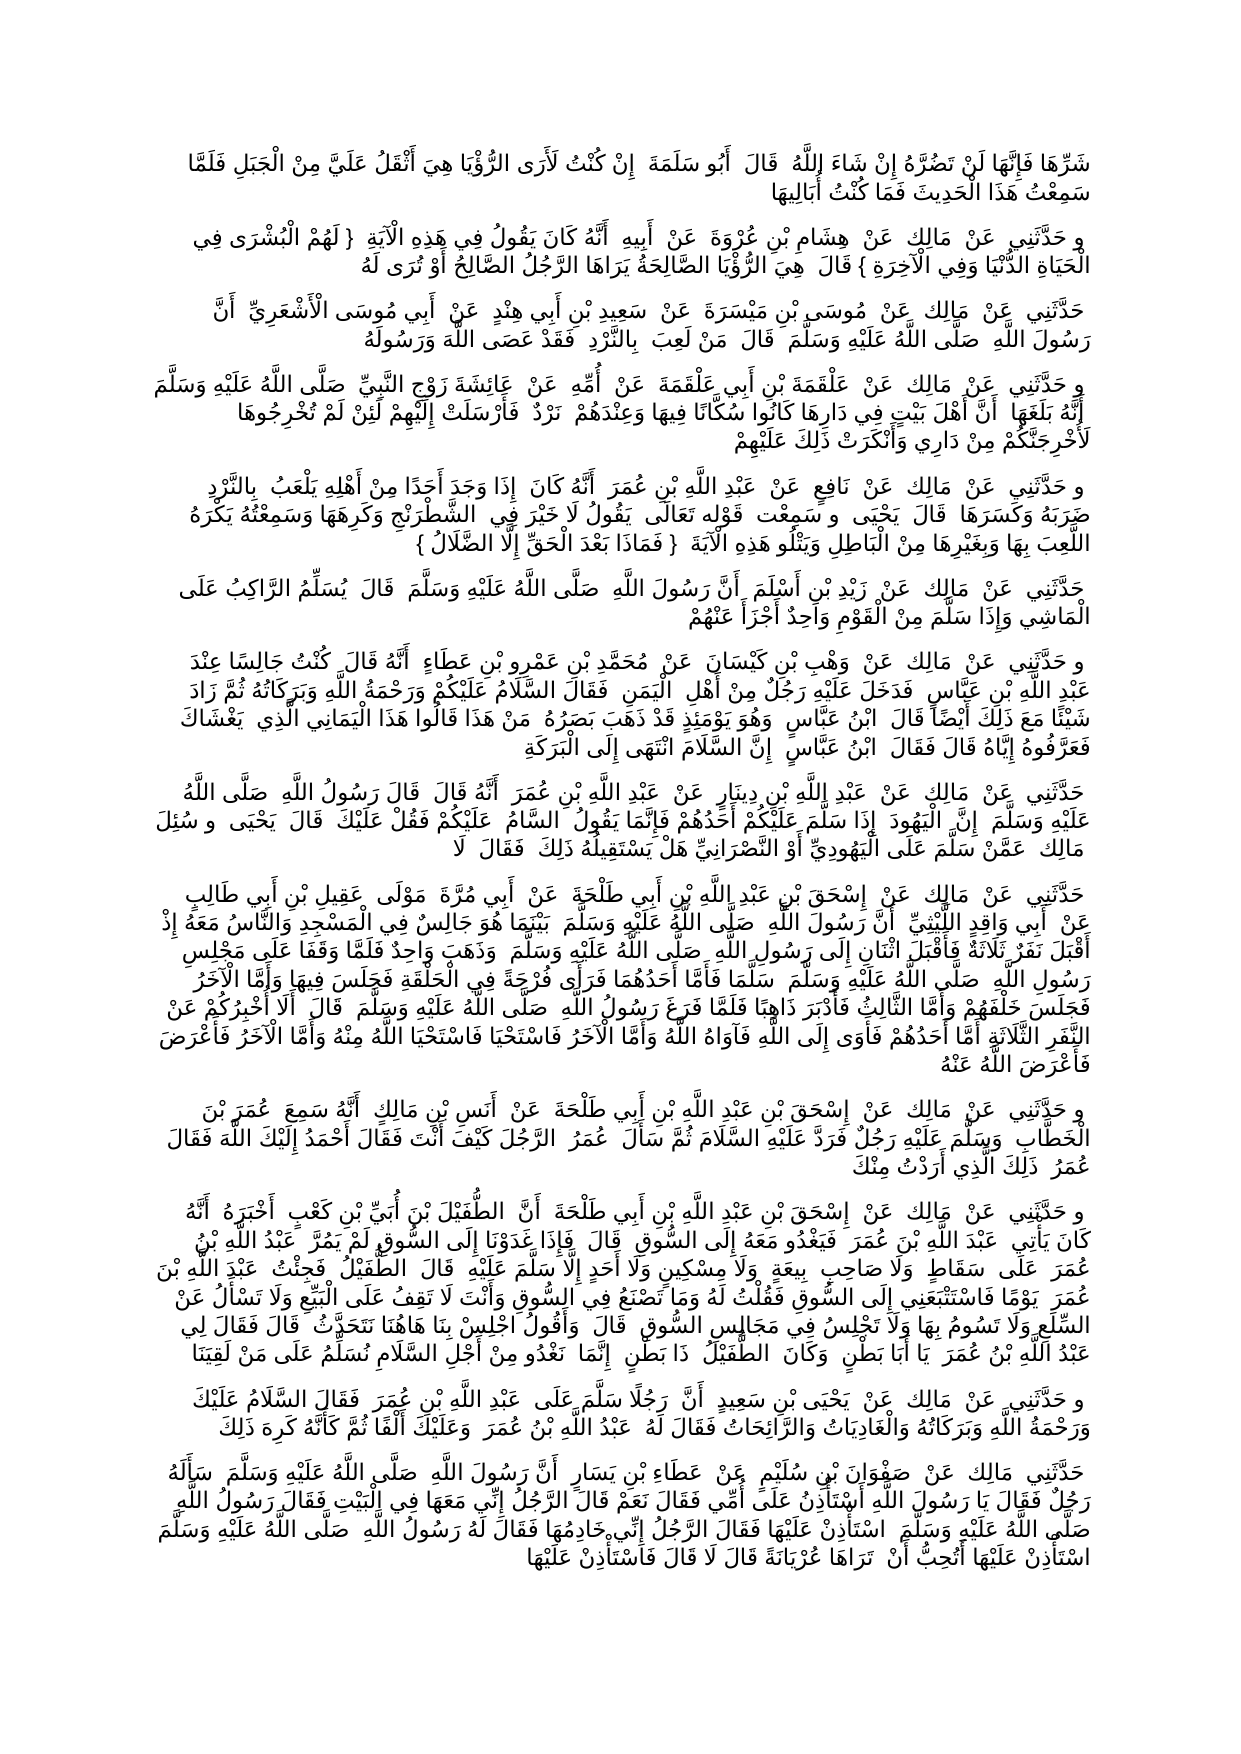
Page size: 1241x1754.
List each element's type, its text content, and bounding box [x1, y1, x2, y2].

text ‏ ‏و حَدَّثَنِي ‏ ‏عَنْ ‏ ‏مَالِك ‏ ‏عَنْ ‏ ‏وَهْبِ بْنِ كَيْسَانَ ‏ ‏عَنْ ‏ ‏مُحَمَّدِ بْنِ عَمْرِو بْنِ عَطَاءٍ ‏ ‏أَنَّهُ قَالَ ‏ ‏كُنْتُ جَالِسًا عِنْدَ ‏ ‏عَبْدِ اللَّهِ بْنِ عَبَّاسٍ ‏ ‏فَدَخَلَ عَلَيْهِ رَجُلٌ مِنْ أَهْلِ ‏ ‏الْيَمَنِ ‏ ‏فَقَالَ السَّلَامُ عَلَيْكُمْ وَرَحْمَةُ اللَّهِ وَبَرَكَاتُهُ ثُمَّ زَادَ شَيْئًا مَعَ ذَلِكَ أَيْضًا قَالَ ‏ ‏ابْنُ عَبَّاسٍ ‏ ‏وَهُوَ يَوْمَئِذٍ قَدْ ذَهَبَ بَصَرُهُ ‏ ‏مَنْ هَذَا قَالُوا هَذَا الْيَمَانِي الَّذِي ‏ ‏يَغْشَاكَ فَعَرَّفُوهُ إِيَّاهُ قَالَ فَقَالَ ‏ ‏ابْنُ عَبَّاسٍ ‏ ‏إِنَّ السَّلَامَ انْتَهَى إِلَى الْبَرَكَةِ ‏ [150, 648, 1090, 760]
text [150, 150, 1090, 205]
text ‏ ‏حَدَّثَنِي ‏ ‏عَنْ ‏ ‏مَالِك ‏ ‏عَنْ ‏ ‏عَبْدِ اللَّهِ بْنِ دِينَارٍ ‏ ‏عَنْ ‏ ‏عَبْدِ اللَّهِ بْنِ عُمَرَ ‏ ‏أَنَّهُ قَالَ ‏ ‏قَالَ رَسُولُ اللَّهِ ‏ ‏صَلَّى اللَّهُ عَلَيْهِ وَسَلَّمَ ‏ ‏إِنَّ ‏ ‏الْيَهُودَ ‏ ‏إِذَا سَلَّمَ عَلَيْكُمْ أَحَدُهُمْ فَإِنَّمَا يَقُولُ ‏ ‏السَّامُ ‏ ‏عَلَيْكُمْ فَقُلْ عَلَيْكَ ‏ ‏قَالَ ‏ ‏يَحْيَى ‏ ‏و سُئِلَ ‏ ‏مَالِك ‏ ‏عَمَّنْ سَلَّمَ عَلَى الْيَهُودِيِّ أَوْ النَّصْرَانِيِّ هَلْ يَسْتَقِيلُهُ ذَلِكَ ‏ ‏فَقَالَ ‏ ‏لَا ‏ [150, 778, 1090, 862]
text ‏ ‏و حَدَّثَنِي ‏ ‏عَنْ ‏ ‏مَالِك ‏ ‏عَنْ ‏ ‏يَحْيَى بْنِ سَعِيدٍ ‏ ‏أَنَّ ‏ ‏رَجُلًا سَلَّمَ عَلَى ‏ ‏عَبْدِ اللَّهِ بْنِ عُمَرَ ‏ ‏فَقَالَ السَّلَامُ عَلَيْكَ وَرَحْمَةُ اللَّهِ وَبَرَكَاتُهُ وَالْغَادِيَاتُ وَالرَّائِحَاتُ فَقَالَ لَهُ ‏ ‏عَبْدُ اللَّهِ بْنُ عُمَرَ ‏ ‏وَعَلَيْكَ أَلْفًا ثُمَّ كَأَنَّهُ كَرِهَ ذَلِكَ ‏ [150, 1386, 1090, 1440]
text ‏ ‏و حَدَّثَنِي ‏ ‏عَنْ ‏ ‏مَالِك ‏ ‏عَنْ ‏ ‏عَلْقَمَةَ بْنِ أَبِي عَلْقَمَةَ ‏ ‏عَنْ ‏ ‏أُمِّهِ ‏ ‏عَنْ ‏ ‏عَائِشَةَ زَوْجِ النَّبِيِّ ‏ ‏صَلَّى اللَّهُ عَلَيْهِ وَسَلَّمَ ‏ ‏أَنَّهُ بَلَغَهَا ‏ ‏أَنَّ أَهْلَ بَيْتٍ فِي دَارِهَا كَانُوا سُكَّانًا فِيهَا وَعِنْدَهُمْ ‏ ‏نَرْدٌ ‏ ‏فَأَرْسَلَتْ إِلَيْهِمْ لَئِنْ لَمْ تُخْرِجُوهَا لَأُخْرِجَنَّكُمْ مِنْ دَارِي وَأَنْكَرَتْ ذَلِكَ عَلَيْهِمْ ‏ [150, 371, 1090, 454]
text ‏ ‏حَدَّثَنِي ‏ ‏عَنْ ‏ ‏مَالِك ‏ ‏عَنْ ‏ ‏إِسْحَقَ بْنِ عَبْدِ اللَّهِ بْنِ أَبِي طَلْحَةَ ‏ ‏عَنْ ‏ ‏أَبِي مُرَّةَ ‏ ‏مَوْلَى ‏ ‏عَقِيلِ بْنِ أَبِي طَالِبٍ ‏ ‏عَنْ ‏ ‏أَبِي وَاقِدٍ اللَّيْثِيِّ ‏ ‏أَنَّ رَسُولَ اللَّهِ ‏ ‏صَلَّى اللَّهُ عَلَيْهِ وَسَلَّمَ ‏ ‏بَيْنَمَا هُوَ جَالِسٌ فِي الْمَسْجِدِ وَالنَّاسُ مَعَهُ إِذْ أَقْبَلَ نَفَرٌ ثَلَاثَةٌ فَأَقْبَلَ اثْنَانِ إِلَى رَسُولِ اللَّهِ ‏ ‏صَلَّى اللَّهُ عَلَيْهِ وَسَلَّمَ ‏ ‏وَذَهَبَ وَاحِدٌ فَلَمَّا وَقَفَا عَلَى مَجْلِسِ رَسُولِ اللَّهِ ‏ ‏صَلَّى اللَّهُ عَلَيْهِ وَسَلَّمَ ‏ ‏سَلَّمَا فَأَمَّا أَحَدُهُمَا فَرَأَى فُرْجَةً فِي الْحَلْقَةِ فَجَلَسَ فِيهَا وَأَمَّا الْآخَرُ فَجَلَسَ خَلْفَهُمْ وَأَمَّا الثَّالِثُ فَأَدْبَرَ ذَاهِبًا فَلَمَّا فَرَغَ رَسُولُ اللَّهِ ‏ ‏صَلَّى اللَّهُ عَلَيْهِ وَسَلَّمَ ‏ ‏قَالَ ‏ ‏أَلَا أُخْبِرُكُمْ عَنْ النَّفَرِ الثَّلَاثَةِ أَمَّا أَحَدُهُمْ فَأَوَى إِلَى اللَّهِ فَآوَاهُ اللَّهُ وَأَمَّا الْآخَرُ فَاسْتَحْيَا فَاسْتَحْيَا اللَّهُ مِنْهُ وَأَمَّا الْآخَرُ فَأَعْرَضَ فَأَعْرَضَ اللَّهُ عَنْهُ ‏ [150, 881, 1090, 1077]
text ‏ ‏حَدَّثَنِي ‏ ‏مَالِك ‏ ‏عَنْ ‏ ‏صَفْوَانَ بْنِ سُلَيْمٍ ‏ ‏عَنْ ‏ ‏عَطَاءِ بْنِ يَسَارٍ ‏ ‏أَنَّ رَسُولَ اللَّهِ ‏ ‏صَلَّى اللَّهُ عَلَيْهِ وَسَلَّمَ ‏ ‏سَأَلَهُ رَجُلٌ فَقَالَ يَا رَسُولَ اللَّهِ أَسْتَأْذِنُ عَلَى أُمِّي فَقَالَ نَعَمْ قَالَ الرَّجُلُ إِنِّي مَعَهَا فِي الْبَيْتِ فَقَالَ رَسُولُ اللَّهِ ‏ ‏صَلَّى اللَّهُ عَلَيْهِ وَسَلَّمَ ‏ ‏اسْتَأْذِنْ عَلَيْهَا فَقَالَ الرَّجُلُ إِنِّي خَادِمُهَا فَقَالَ لَهُ رَسُولُ اللَّهِ ‏ ‏صَلَّى اللَّهُ عَلَيْهِ وَسَلَّمَ ‏ ‏اسْتَأْذِنْ عَلَيْهَا أَتُحِبُّ أَنْ ‏ ‏تَرَاهَا عُرْيَانَةً قَالَ لَا قَالَ فَاسْتَأْذِنْ عَلَيْهَا ‏ [150, 1459, 1090, 1571]
text ‏ ‏و حَدَّثَنِي ‏ ‏عَنْ ‏ ‏مَالِك ‏ ‏عَنْ ‏ ‏إِسْحَقَ بْنِ عَبْدِ اللَّهِ بْنِ أَبِي طَلْحَةَ ‏ ‏عَنْ ‏ ‏أَنَسِ بْنِ مَالِكٍ ‏ ‏أَنَّهُ سَمِعَ ‏ ‏عُمَرَ بْنَ الْخَطَّابِ ‏ ‏وَسَلَّمَ عَلَيْهِ رَجُلٌ فَرَدَّ عَلَيْهِ السَّلَامَ ثُمَّ سَأَلَ ‏ ‏عُمَرُ ‏ ‏الرَّجُلَ كَيْفَ أَنْتَ فَقَالَ أَحْمَدُ إِلَيْكَ اللَّهَ فَقَالَ ‏ ‏عُمَرُ ‏ ‏ذَلِكَ الَّذِي أَرَدْتُ مِنْكَ ‏ [150, 1096, 1090, 1179]
text ‏ ‏و حَدَّثَنِي ‏ ‏عَنْ ‏ ‏مَالِك ‏ ‏عَنْ ‏ ‏هِشَامِ بْنِ عُرْوَةَ ‏ ‏عَنْ ‏ ‏أَبِيهِ ‏ ‏أَنَّهُ كَانَ يَقُولُ فِي هَذِهِ الْآيَةِ ‏ { ‏لَهُمْ الْبُشْرَى فِي الْحَيَاةِ الدُّنْيَا وَفِي الْآخِرَةِ ‏} ‏قَالَ ‏ ‏هِيَ الرُّؤْيَا الصَّالِحَةُ يَرَاهَا الرَّجُلُ الصَّالِحُ أَوْ تُرَى لَهُ ‏ [150, 223, 1090, 278]
text ‏ ‏و حَدَّثَنِي ‏ ‏عَنْ ‏ ‏مَالِك ‏ ‏عَنْ ‏ ‏إِسْحَقَ بْنِ عَبْدِ اللَّهِ بْنِ أَبِي طَلْحَةَ ‏ ‏أَنَّ ‏ ‏الطُّفَيْلَ بْنَ أُبَيِّ بْنِ كَعْبٍ ‏ ‏أَخْبَرَهُ ‏ ‏أَنَّهُ كَانَ يَأْتِي ‏ ‏عَبْدَ اللَّهِ بْنَ عُمَرَ ‏ ‏فَيَغْدُو مَعَهُ إِلَى السُّوقِ ‏ ‏قَالَ ‏ ‏فَإِذَا غَدَوْنَا إِلَى السُّوقِ لَمْ يَمُرَّ ‏ ‏عَبْدُ اللَّهِ بْنُ عُمَرَ ‏ ‏عَلَى ‏ ‏سَقَاطٍ ‏ ‏وَلَا صَاحِبِ ‏ ‏بِيعَةٍ ‏ ‏وَلَا مِسْكِينٍ وَلَا أَحَدٍ إِلَّا سَلَّمَ عَلَيْهِ ‏ ‏قَالَ ‏ ‏الطُّفَيْلُ ‏ ‏فَجِئْتُ ‏ ‏عَبْدَ اللَّهِ بْنَ عُمَرَ ‏ ‏يَوْمًا فَاسْتَتْبَعَنِي إِلَى السُّوقِ فَقُلْتُ لَهُ وَمَا تَصْنَعُ فِي السُّوقِ وَأَنْتَ لَا تَقِفُ عَلَى الْبَيِّعِ وَلَا تَسْأَلُ عَنْ السِّلَعِ وَلَا تَسُومُ بِهَا وَلَا تَجْلِسُ فِي مَجَالِسِ السُّوقِ ‏ ‏قَالَ ‏ ‏وَأَقُولُ اجْلِسْ بِنَا هَاهُنَا نَتَحَدَّثُ ‏ ‏قَالَ فَقَالَ لِي ‏ ‏عَبْدُ اللَّهِ بْنُ عُمَرَ ‏ ‏يَا أَبَا بَطْنٍ ‏ ‏وَكَانَ ‏ ‏الطُّفَيْلُ ‏ ‏ذَا بَطْنٍ ‏ ‏إِنَّمَا ‏ ‏نَغْدُو مِنْ أَجْلِ السَّلَامِ نُسَلِّمُ عَلَى مَنْ لَقِيَنَا ‏ [150, 1198, 1090, 1367]
text ‏ ‏حَدَّثَنِي ‏ ‏عَنْ ‏ ‏مَالِك ‏ ‏عَنْ ‏ ‏زَيْدِ بْنِ أَسْلَمَ ‏ ‏أَنَّ رَسُولَ اللَّهِ ‏ ‏صَلَّى اللَّهُ عَلَيْهِ وَسَلَّمَ ‏ ‏قَالَ ‏ ‏يُسَلِّمُ الرَّاكِبُ عَلَى الْمَاشِي وَإِذَا سَلَّمَ مِنْ الْقَوْمِ وَاحِدٌ أَجْزَأَ عَنْهُمْ ‏ [150, 574, 1090, 629]
text ‏ ‏حَدَّثَنِي ‏ ‏عَنْ ‏ ‏مَالِك ‏ ‏عَنْ ‏ ‏مُوسَى بْنِ مَيْسَرَةَ ‏ ‏عَنْ ‏ ‏سَعِيدِ بْنِ أَبِي هِنْدٍ ‏ ‏عَنْ ‏ ‏أَبِي مُوسَى الْأَشْعَرِيِّ ‏ ‏أَنَّ رَسُولَ اللَّهِ ‏ ‏صَلَّى اللَّهُ عَلَيْهِ وَسَلَّمَ ‏ ‏قَالَ ‏ ‏مَنْ لَعِبَ ‏ ‏بِالنَّرْدِ ‏ ‏فَقَدْ عَصَى اللَّهَ وَرَسُولَهُ ‏ [150, 297, 1090, 352]
text ‏ ‏و حَدَّثَنِي ‏ ‏عَنْ ‏ ‏مَالِك ‏ ‏عَنْ ‏ ‏نَافِعٍ ‏ ‏عَنْ ‏ ‏عَبْدِ اللَّهِ بْنِ عُمَرَ ‏ ‏أَنَّهُ كَانَ ‏ ‏إِذَا وَجَدَ أَحَدًا مِنْ أَهْلِهِ يَلْعَبُ ‏ ‏بِالنَّرْدِ ‏ ‏ضَرَبَهُ وَكَسَرَهَا ‏ ‏قَالَ ‏ ‏يَحْيَى ‏ ‏و سَمِعْت ‏ ‏قَوْله تَعَالَى ‏ ‏يَقُولُ لَا خَيْرَ فِي ‏ ‏الشَّطْرَنْجِ وَكَرِهَهَا وَسَمِعْتُهُ يَكْرَهُ اللَّعِبَ بِهَا وَبِغَيْرِهَا مِنْ الْبَاطِلِ وَيَتْلُو هَذِهِ الْآيَةَ ‏ { ‏فَمَاذَا بَعْدَ الْحَقِّ إِلَّا الضَّلَالُ ‏} [150, 473, 1090, 556]
